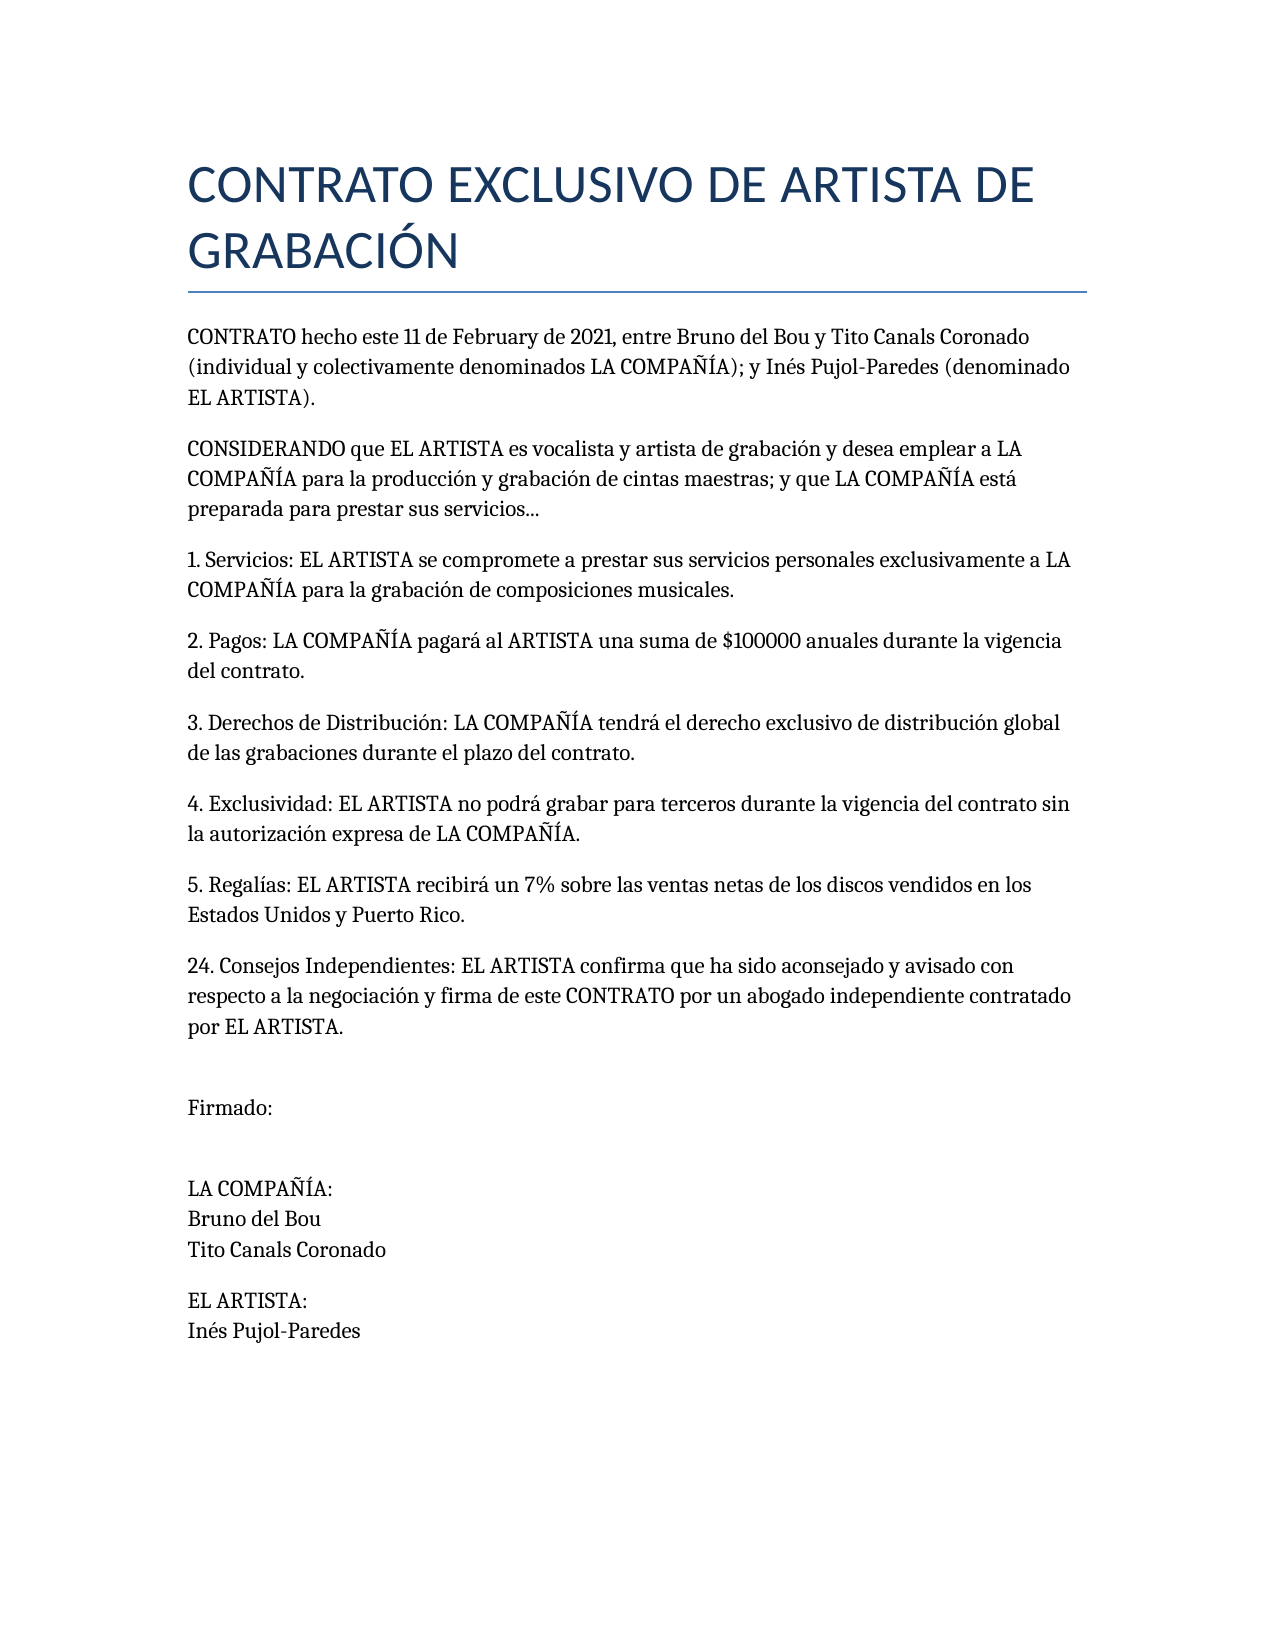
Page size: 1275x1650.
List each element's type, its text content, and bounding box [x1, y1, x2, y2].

text EL ARTISTA: Inés Pujol-Paredes [187, 1287, 1087, 1344]
text LA COMPAÑÍA: Bruno del Bou Tito Canals Coronado [187, 1176, 1087, 1263]
text 4. Exclusividad: EL ARTISTA no podrá grabar para terceros durante la vigencia del contrato sin la autorización expresa de LA COMPAÑÍA. [187, 791, 1087, 847]
text CONSIDERANDO que EL ARTISTA es vocalista y artista de grabación y desea emplear a LA COMPAÑÍA para la producción y grabación de cintas maestras; y que LA COMPAÑÍA está preparada para prestar sus servicios... [187, 435, 1087, 522]
text 24. Consejos Independientes: EL ARTISTA confirma que ha sido aconsejado y avisado con respecto a la negociación y firma de este CONTRATO por un abogado independiente contratado por EL ARTISTA. [187, 953, 1087, 1040]
text Firmado: [187, 1064, 1087, 1151]
text 2. Pagos: LA COMPAÑÍA pagará al ARTISTA una suma de $100000 anuales durante la vigencia del contrato. [187, 628, 1087, 685]
text 5. Regalías: EL ARTISTA recibirá un 7% sobre las ventas netas de los discos vendidos en los Estados Unidos y Puerto Rico. [187, 872, 1087, 928]
text 1. Servicios: EL ARTISTA se compromete a prestar sus servicios personales exclusivamente a LA COMPAÑÍA para la grabación de composiciones musicales. [187, 547, 1087, 603]
title CONTRATO EXCLUSIVO DE ARTISTA DE GRABACIÓN [187, 150, 1087, 293]
text CONTRATO hecho este 11 de February de 2021, entre Bruno del Bou y Tito Canals Coronado (individual y colectivamente denominados LA COMPAÑÍA); y Inés Pujol-Paredes (denominado EL ARTISTA). [187, 324, 1087, 411]
text 3. Derechos de Distribución: LA COMPAÑÍA tendrá el derecho exclusivo de distribución global de las grabaciones durante el plazo del contrato. [187, 709, 1087, 766]
